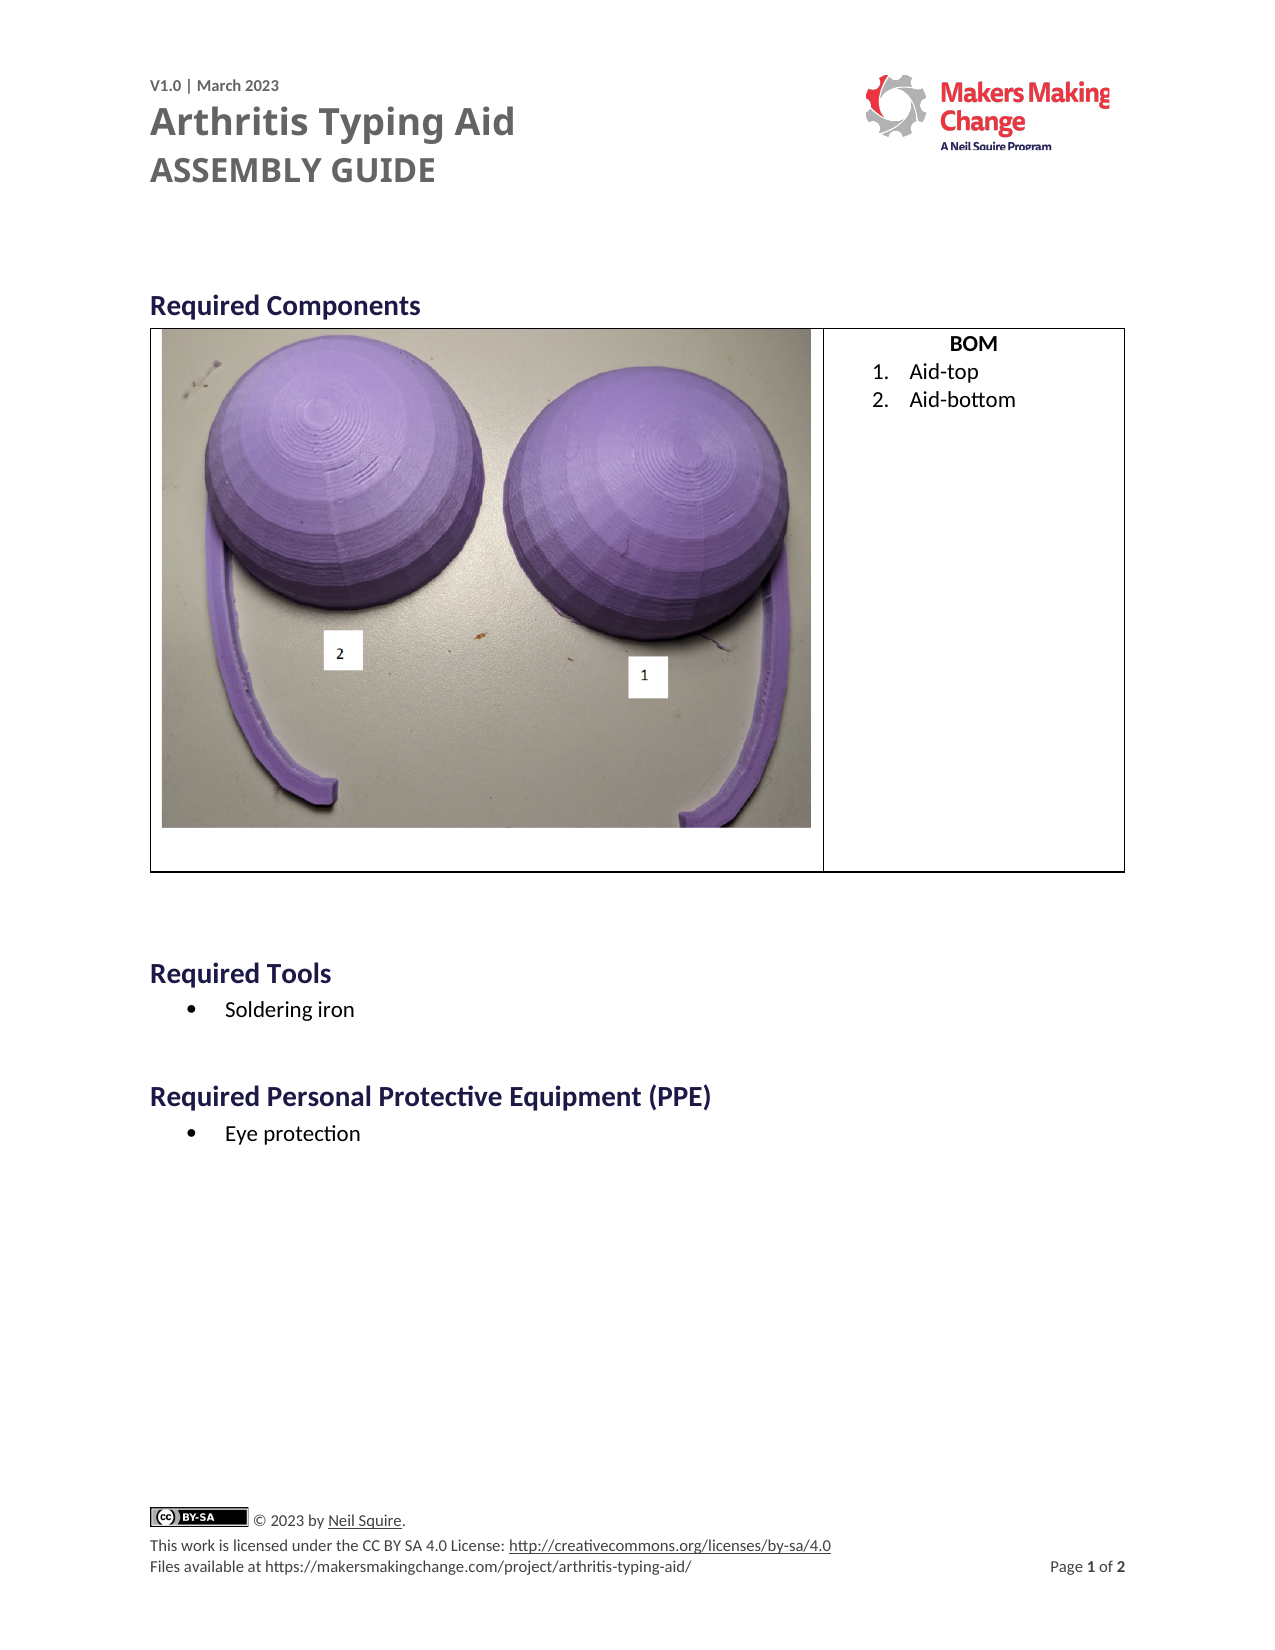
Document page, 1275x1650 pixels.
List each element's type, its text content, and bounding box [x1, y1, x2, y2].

list Eye protection [187, 1119, 1125, 1147]
picture [865, 75, 1110, 151]
list Soldering iron [187, 996, 1125, 1024]
table_header [151, 329, 823, 871]
picture [161, 329, 811, 828]
table_header BOM Aid-top Aid-bottom [824, 329, 1124, 871]
picture [150, 1507, 249, 1527]
subtitle Required Tools [150, 955, 1125, 990]
subtitle Required Personal Protective Equipment (PPE) [150, 1078, 1125, 1113]
subtitle Required Components [150, 287, 1125, 323]
